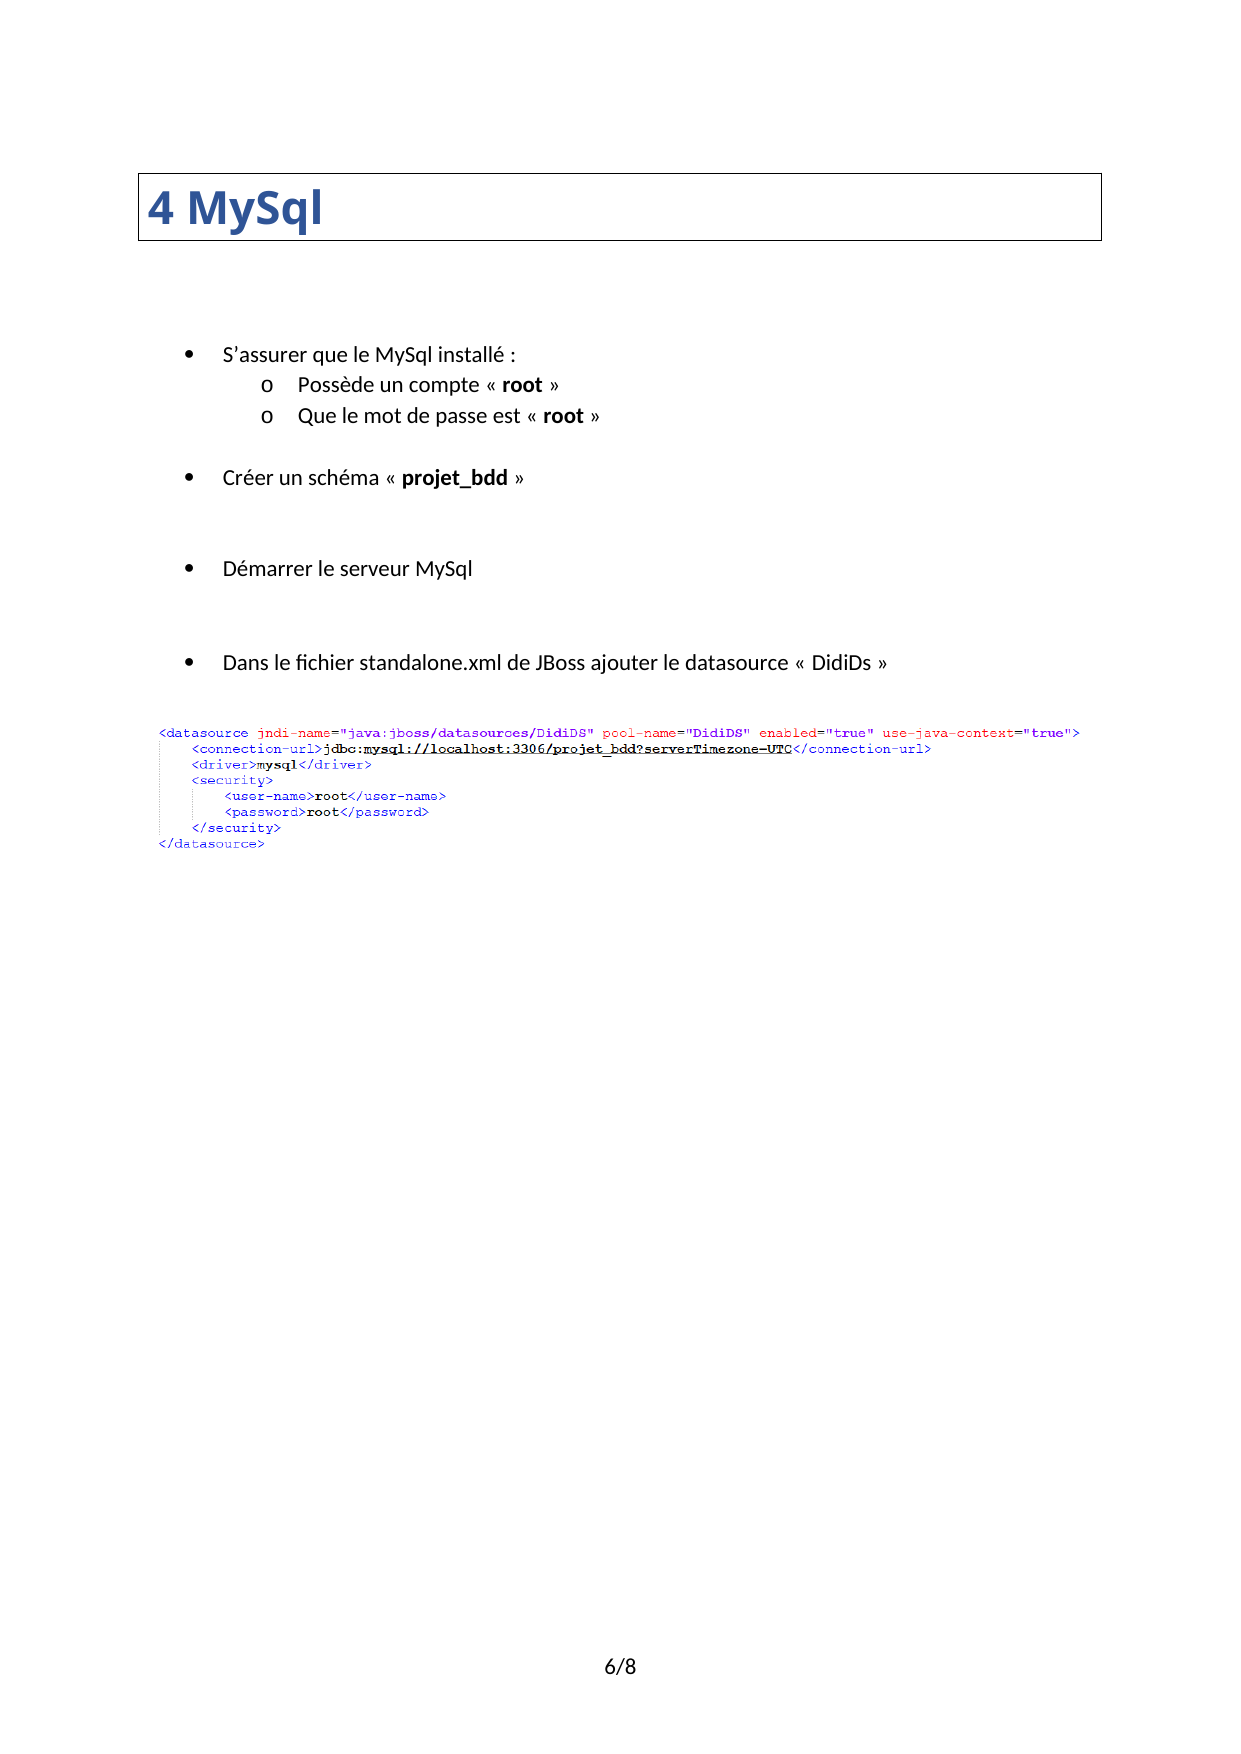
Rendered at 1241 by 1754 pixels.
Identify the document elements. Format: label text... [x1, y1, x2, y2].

list S’assurer que le MySql installé : [185, 340, 1093, 368]
picture [147, 724, 1093, 852]
list Possède un compte « root » [260, 370, 1093, 399]
list Que le mot de passe est « root » [260, 402, 1093, 431]
list Démarrer le serveur MySql [185, 554, 1093, 582]
list Créer un schéma « projet_bdd » [185, 463, 1093, 491]
subtitle MySql [139, 174, 1101, 240]
list Dans le fichier standalone.xml de JBoss ajouter le datasource « DidiDs » [185, 648, 1093, 676]
